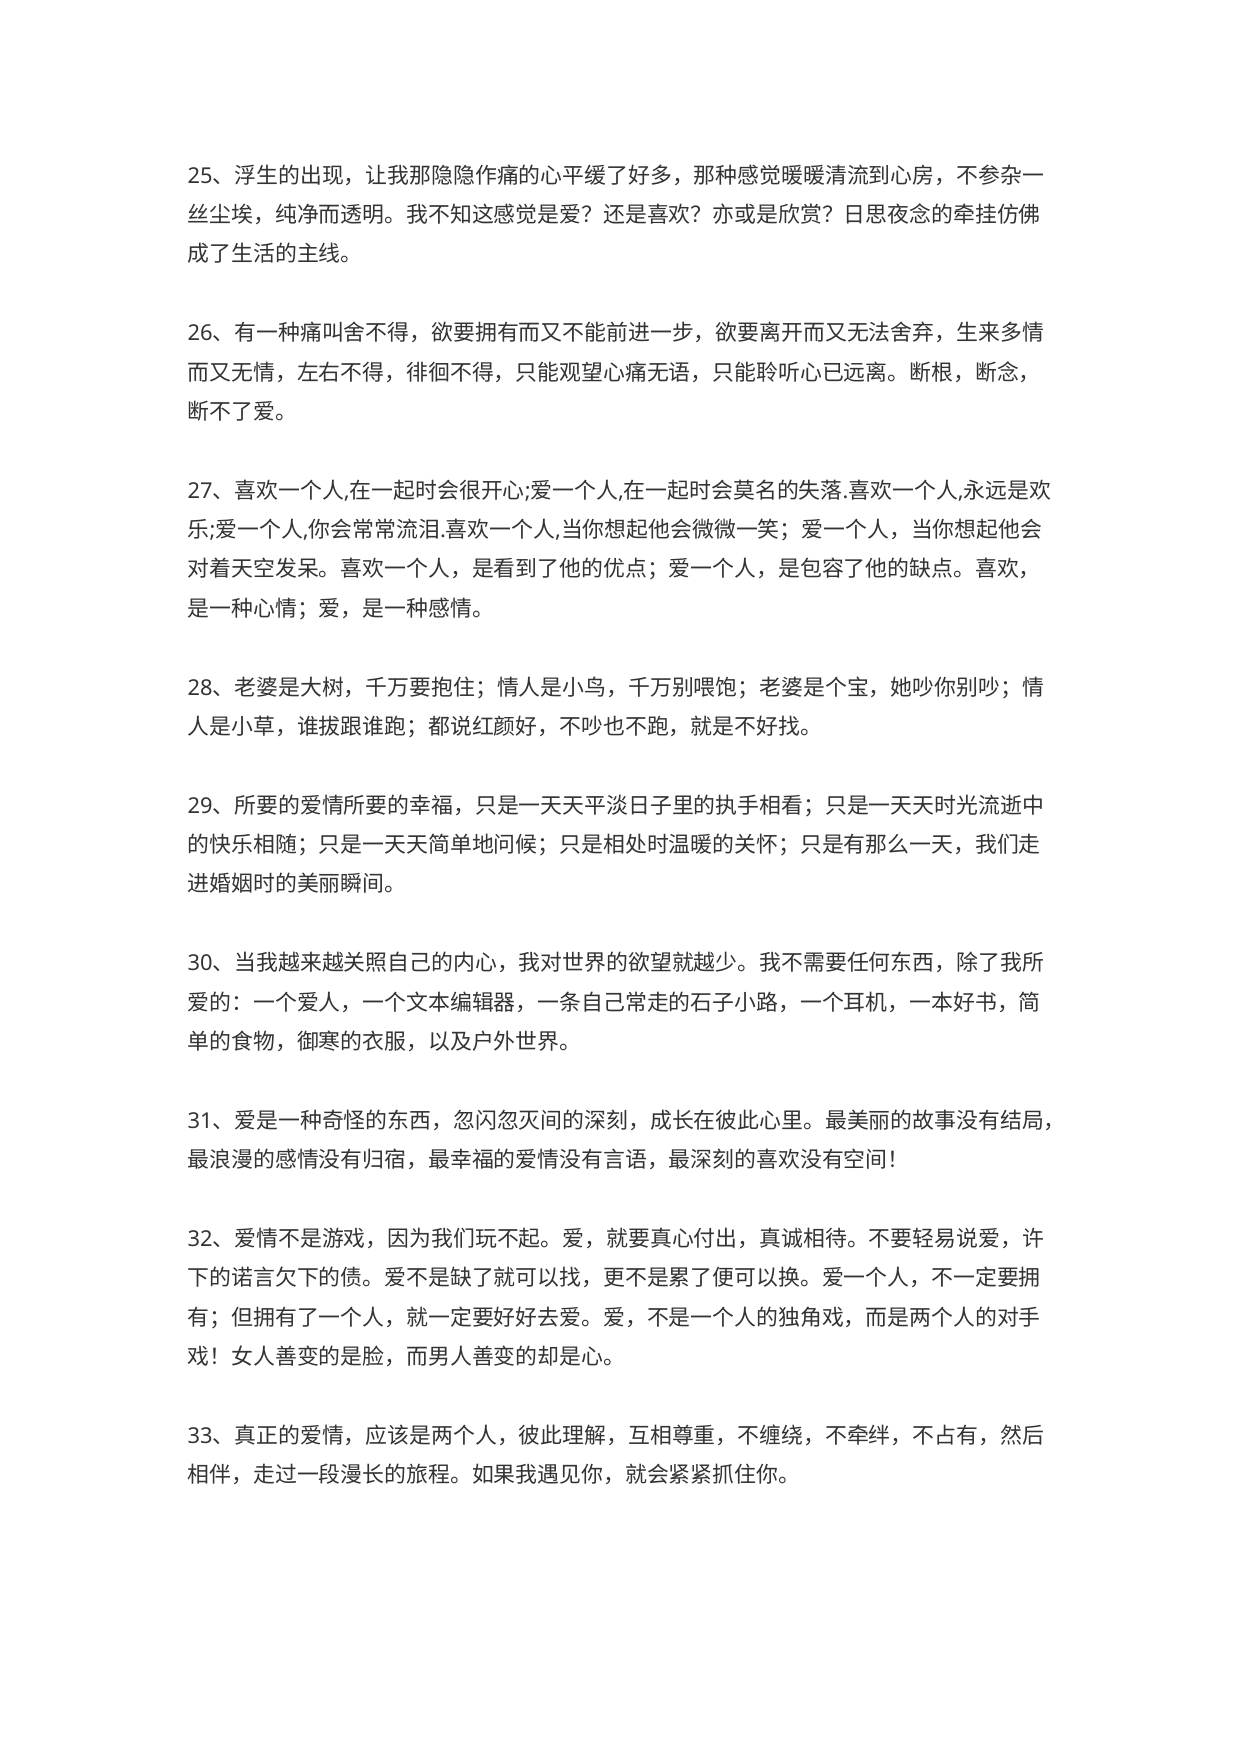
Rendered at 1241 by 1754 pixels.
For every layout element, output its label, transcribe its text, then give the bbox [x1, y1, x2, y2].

text 27、喜欢一个人,在一起时会很开心;爱一个人,在一起时会莫名的失落.喜欢一个人,永远是欢乐;爱一个人,你会常常流泪.喜欢一个人,当你想起他会微微一笑；爱一个人，当你想起他会对着天空发呆。喜欢一个人，是看到了他的优点；爱一个人，是包容了他的缺点。喜欢，是一种心情；爱，是一种感情。 [187, 465, 1053, 622]
text 31、爱是一种奇怪的东西，忽闪忽灭间的深刻，成长在彼此心里。最美丽的故事没有结局，最浪漫的感情没有归宿，最幸福的爱情没有言语，最深刻的喜欢没有空间！ [187, 1095, 1053, 1174]
text 28、老婆是大树，千万要抱住；情人是小鸟，千万别喂饱；老婆是个宝，她吵你别吵；情人是小草，谁拔跟谁跑；都说红颜好，不吵也不跑，就是不好找。 [187, 662, 1053, 741]
text 29、所要的爱情所要的幸福，只是一天天平淡日子里的执手相看；只是一天天时光流逝中的快乐相随；只是一天天简单地问候；只是相处时温暖的关怀；只是有那么一天，我们走进婚姻时的美丽瞬间。 [187, 780, 1053, 898]
text 32、爱情不是游戏，因为我们玩不起。爱，就要真心付出，真诚相待。不要轻易说爱，许下的诺言欠下的债。爱不是缺了就可以找，更不是累了便可以换。爱一个人，不一定要拥有；但拥有了一个人，就一定要好好去爱。爱，不是一个人的独角戏，而是两个人的对手戏！女人善变的是脸，而男人善变的却是心。 [187, 1213, 1053, 1371]
text 30、当我越来越关照自己的内心，我对世界的欲望就越少。我不需要任何东西，除了我所爱的：一个爱人，一个文本编辑器，一条自己常走的石子小路，一个耳机，一本好书，简单的食物，御寒的衣服，以及户外世界。 [187, 937, 1053, 1056]
text 26、有一种痛叫舍不得，欲要拥有而又不能前进一步，欲要离开而又无法舍弃，生来多情而又无情，左右不得，徘徊不得，只能观望心痛无语，只能聆听心已远离。断根，断念，断不了爱。 [187, 307, 1053, 426]
text 33、真正的爱情，应该是两个人，彼此理解，互相尊重，不缠绕，不牵绊，不占有，然后相伴，走过一段漫长的旅程。如果我遇见你，就会紧紧抓住你。 [187, 1410, 1053, 1489]
text 25、浮生的出现，让我那隐隐作痛的心平缓了好多，那种感觉暖暖清流到心房，不参杂一丝尘埃，纯净而透明。我不知这感觉是爱？还是喜欢？亦或是欣赏？日思夜念的牵挂仿佛成了生活的主线。 [187, 150, 1053, 268]
